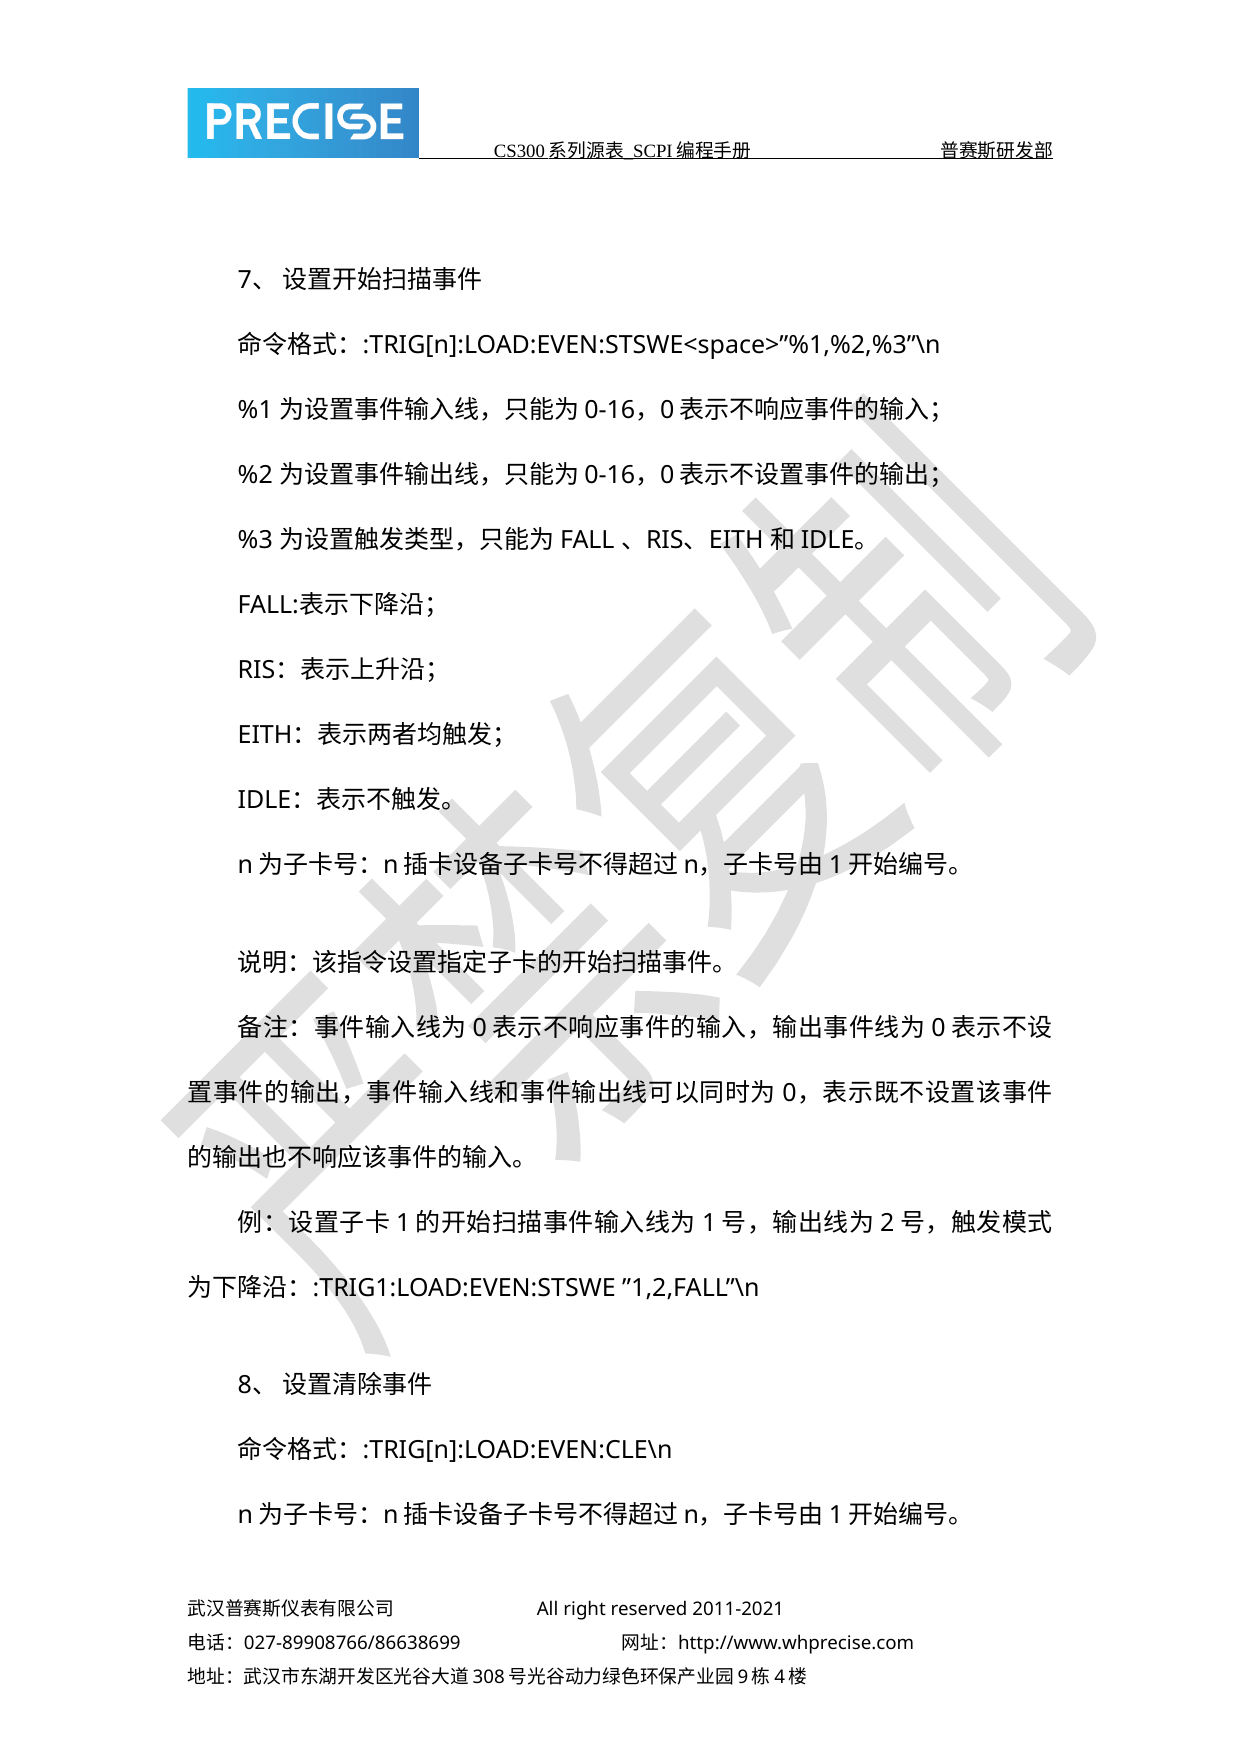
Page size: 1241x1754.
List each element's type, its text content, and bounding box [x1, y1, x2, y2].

text 命令格式：:TRIG[n]:LOAD:EVEN:CLE\n [187, 1415, 1053, 1480]
text n为子卡号：n插卡设备子卡号不得超过n，子卡号由1开始编号。 [187, 1480, 1053, 1545]
text FALL:表示下降沿； [187, 570, 1053, 635]
text 例：设置子卡1的开始扫描事件输入线为1号，输出线为2号，触发模式为下降沿：:TRIG1:LOAD:EVEN:STSWE ”1,2,FALL”\n [187, 1188, 1053, 1318]
text 说明：该指令设置指定子卡的开始扫描事件。 [187, 928, 1053, 993]
text EITH：表示两者均触发； [187, 700, 1053, 765]
text RIS：表示上升沿； [187, 635, 1053, 700]
list 设置清除事件 [187, 1350, 1053, 1415]
text %1 为设置事件输入线，只能为0-16，0表示不响应事件的输入； [187, 375, 1053, 440]
text n为子卡号：n插卡设备子卡号不得超过n，子卡号由1开始编号。 [187, 830, 1053, 895]
list 设置开始扫描事件 [187, 245, 1053, 310]
text IDLE：表示不触发。 [187, 765, 1053, 830]
text 备注：事件输入线为0表示不响应事件的输入，输出事件线为0表示不设置事件的输出，事件输入线和事件输出线可以同时为0，表示既不设置该事件的输出也不响应该事件的输入。 [187, 993, 1053, 1188]
text 命令格式：:TRIG[n]:LOAD:EVEN:STSWE<space>”%1,%2,%3”\n [187, 310, 1053, 375]
picture [187, 88, 419, 158]
text %2 为设置事件输出线，只能为0-16，0表示不设置事件的输出； [187, 440, 1053, 505]
text %3 为设置触发类型，只能为 FALL 、RIS、EITH 和 IDLE。 [187, 505, 1053, 570]
